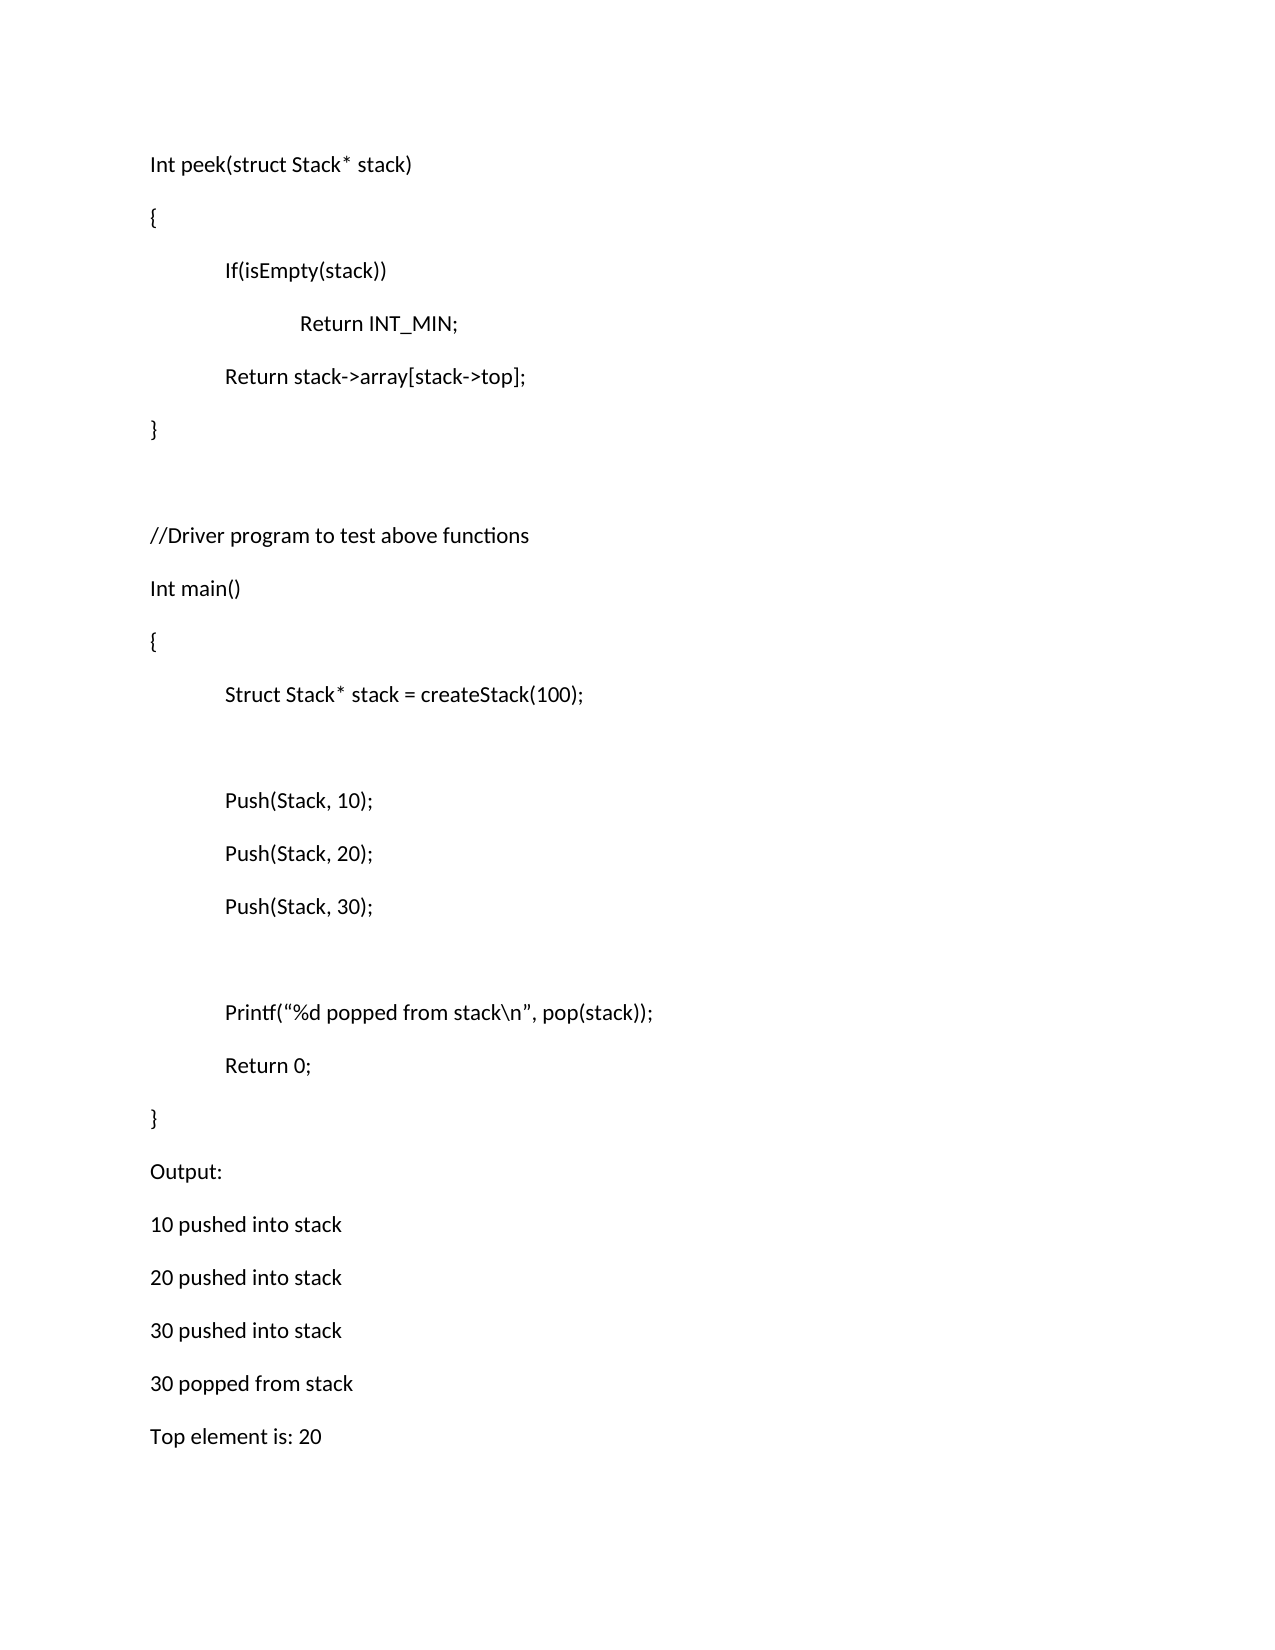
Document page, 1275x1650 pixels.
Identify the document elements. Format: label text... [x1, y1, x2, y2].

text Top element is: 20 [150, 1422, 1125, 1451]
text If(isEmpty(stack)) [150, 256, 1125, 284]
text Output: [150, 1157, 1125, 1185]
text Return 0; [150, 1051, 1125, 1079]
text Push(Stack, 20); [150, 839, 1125, 867]
text 30 popped from stack [150, 1369, 1125, 1397]
text Int main() [150, 574, 1125, 602]
text Struct Stack* stack = createStack(100); [150, 680, 1125, 708]
text 30 pushed into stack [150, 1316, 1125, 1344]
text 20 pushed into stack [150, 1263, 1125, 1291]
text Return stack->array[stack->top]; [150, 362, 1125, 390]
text //Driver program to test above functions [150, 521, 1125, 549]
text { [150, 203, 1125, 231]
text Printf(“%d popped from stack\n”, pop(stack)); [150, 998, 1125, 1026]
text Int peek(struct Stack* stack) [150, 150, 1125, 178]
text } [150, 415, 1125, 443]
text 10 pushed into stack [150, 1210, 1125, 1238]
text Push(Stack, 10); [150, 786, 1125, 814]
text { [150, 627, 1125, 655]
text Push(Stack, 30); [150, 892, 1125, 920]
text Return INT_MIN; [150, 309, 1125, 337]
text } [150, 1104, 1125, 1132]
